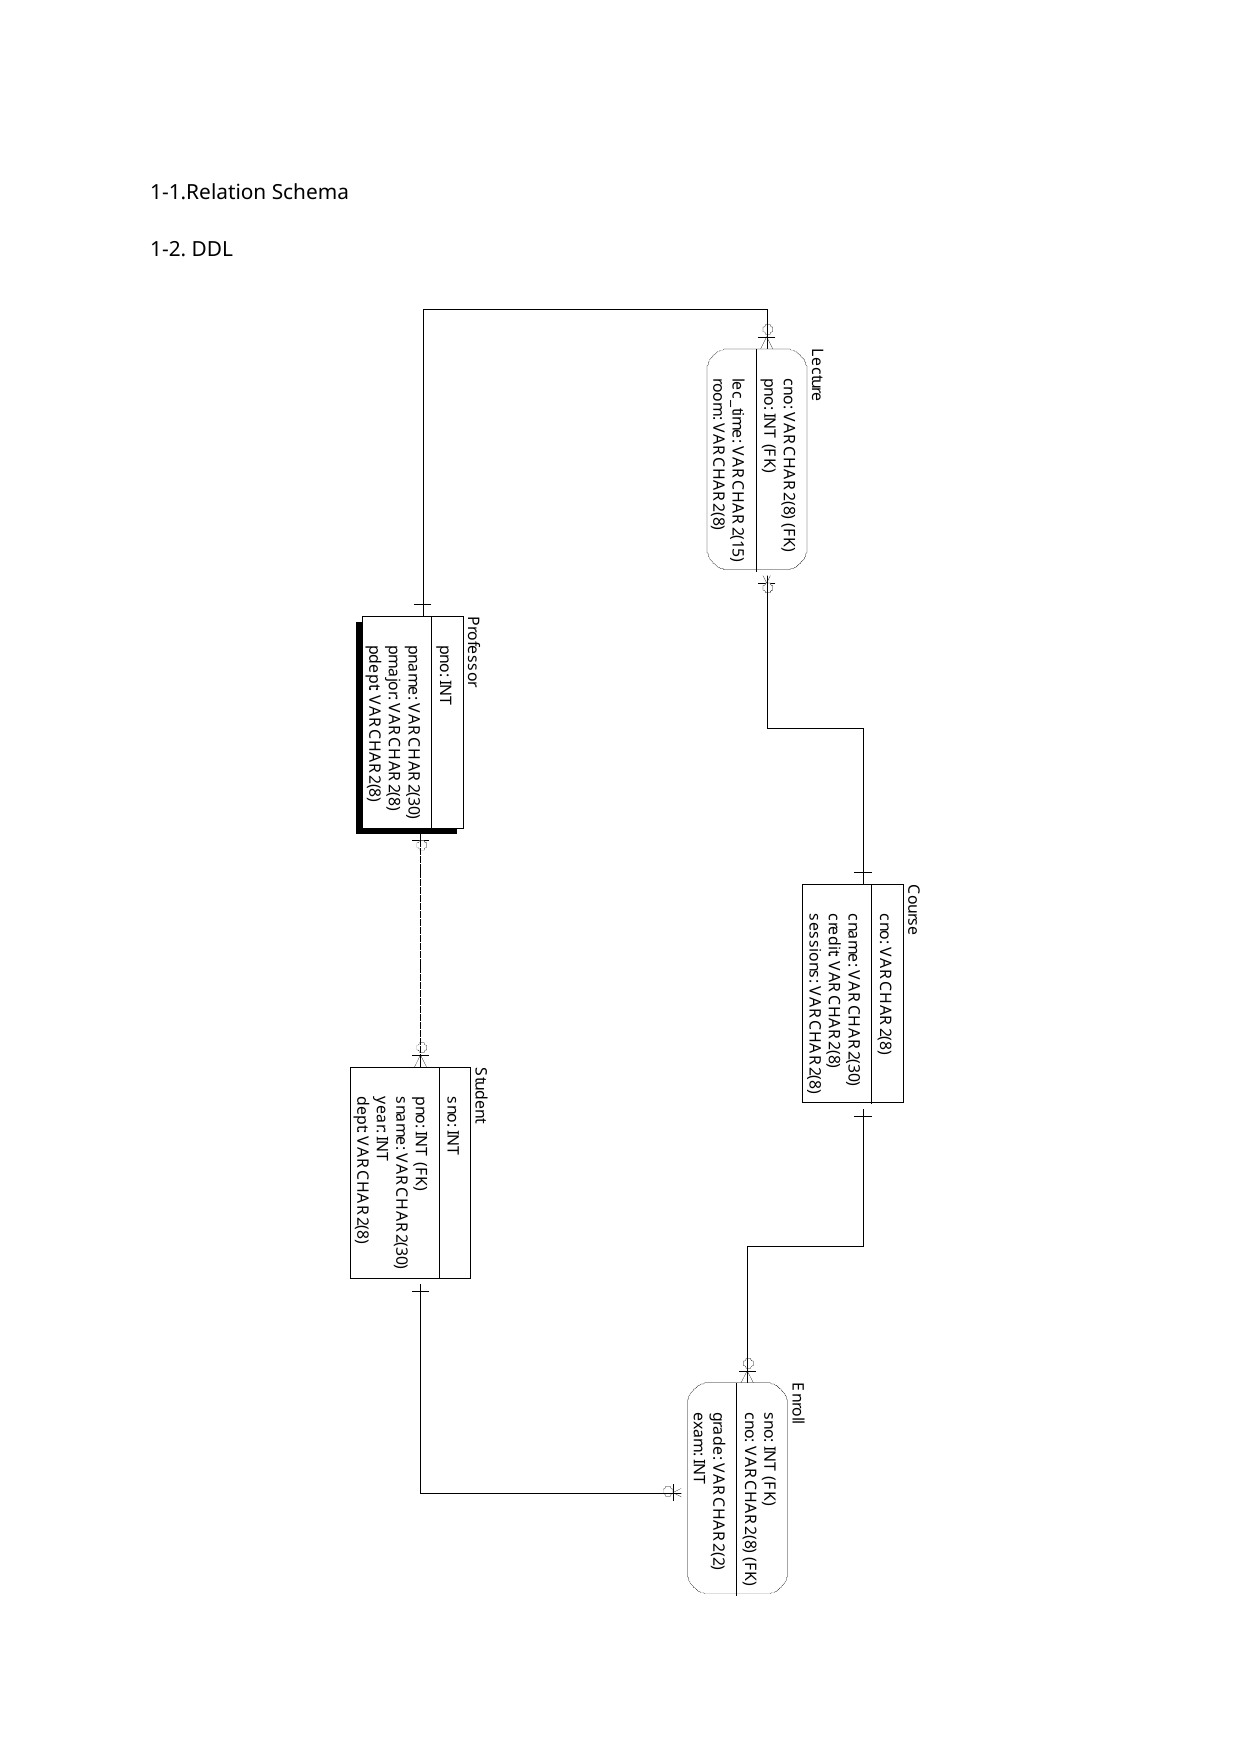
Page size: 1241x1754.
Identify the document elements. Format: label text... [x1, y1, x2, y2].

text 1-2. DDL [150, 234, 1090, 262]
text 1-1.Relation Schema [150, 177, 1090, 206]
